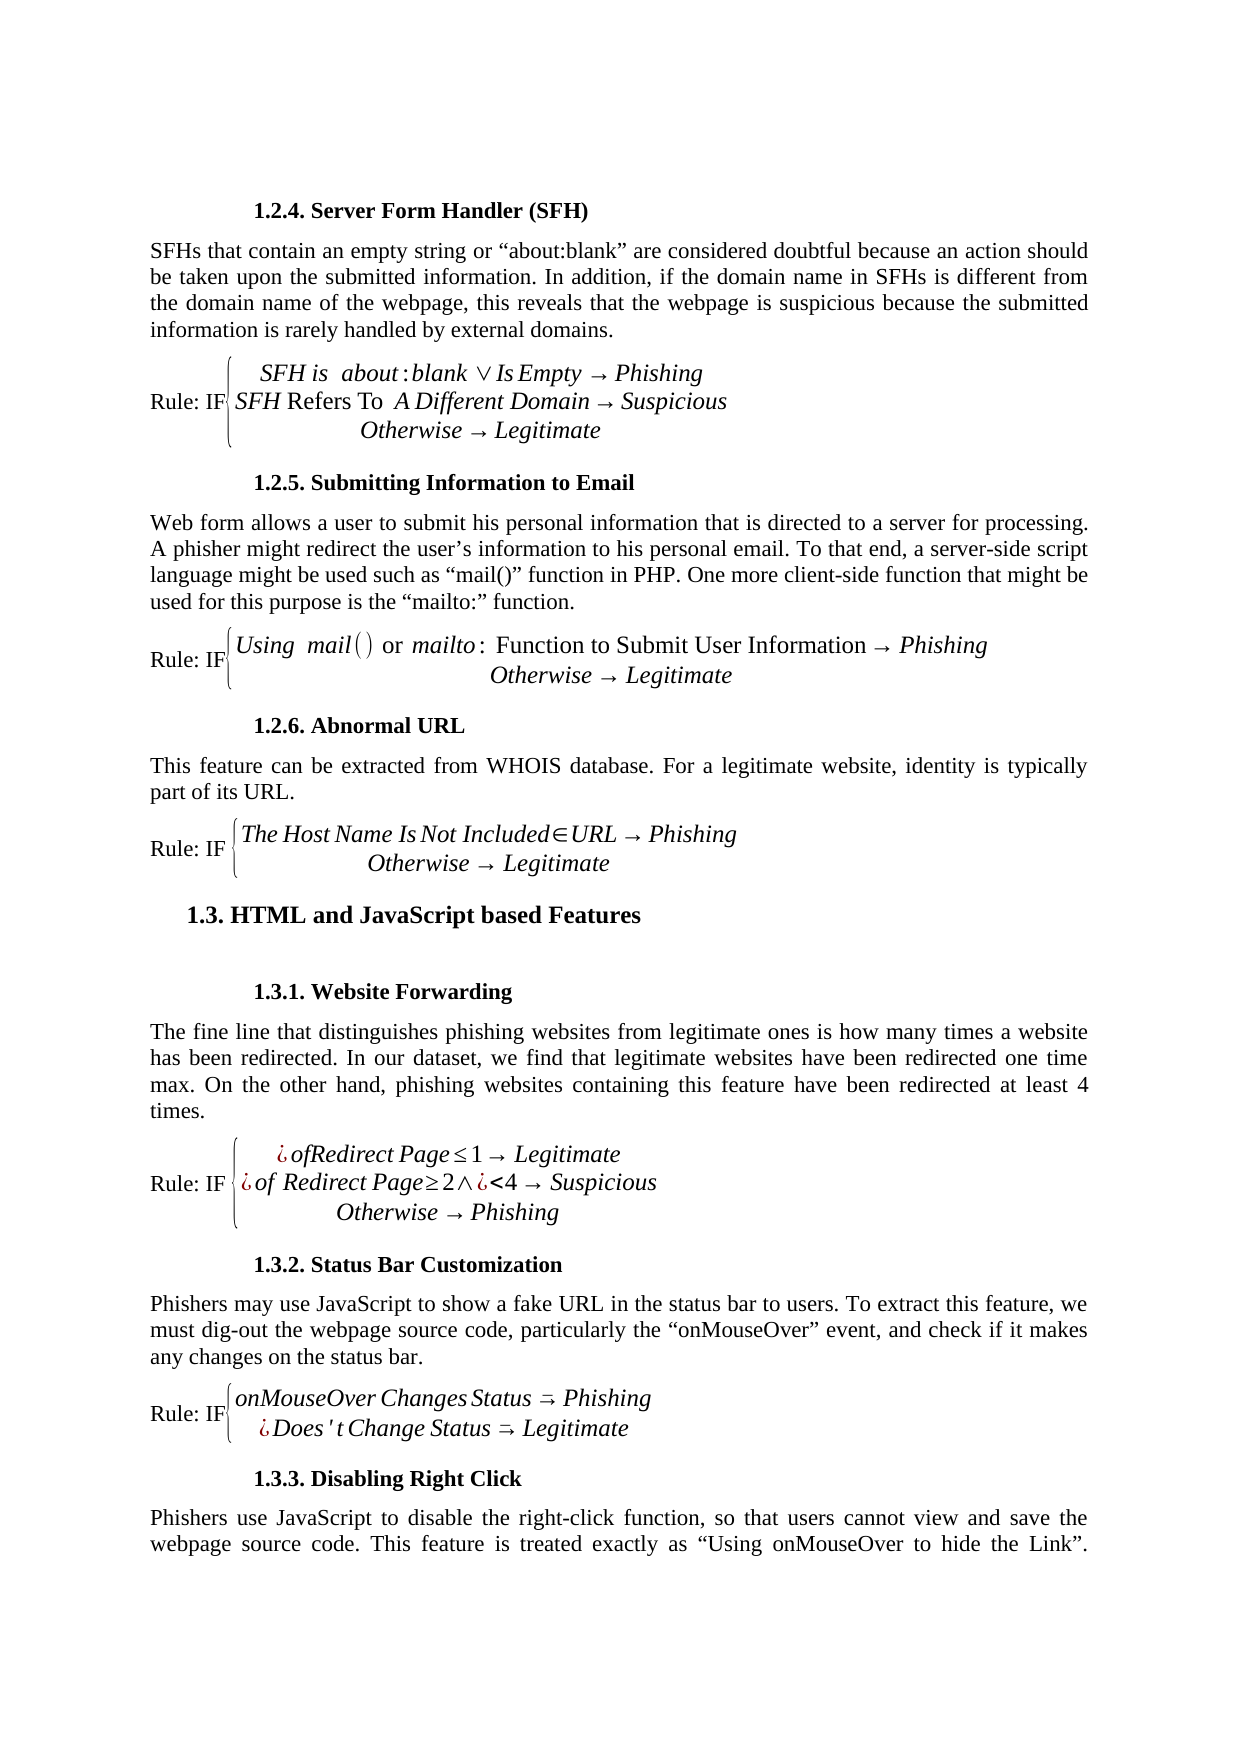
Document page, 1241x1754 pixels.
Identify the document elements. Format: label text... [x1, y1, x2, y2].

text Web form allows a user to submit his personal information that is directed to a server for processing. A phisher might redirect the user’s information to his personal email. To that end, a server-side script language might be used such as “mail()” function in PHP. One more client-side function that might be used for this purpose is the “mailto:” function. [150, 509, 1090, 614]
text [150, 1504, 1090, 1557]
text SFHs that contain an empty string or “about:blank” are considered doubtful because an action should be taken upon the submitted information. In addition, if the domain name in SFHs is different from the domain name of the webpage, this reveals that the webpage is suspicious because the submitted information is rarely handled by external domains. [150, 237, 1090, 342]
text Rule: IF [150, 627, 1090, 692]
text Rule: IF [150, 1136, 1090, 1230]
text This feature can be extracted from WHOIS database. For a legitimate website, identity is typically part of its URL. [150, 752, 1090, 804]
text Rule: IF [150, 817, 1090, 879]
subtitle Disabling Right Click [253, 1465, 1090, 1491]
text Phishers may use JavaScript to show a fake URL in the status bar to users. To extract this feature, we must dig-out the webpage source code, particularly the “onMouseOver” event, and check if it makes any changes on the status bar. [150, 1290, 1090, 1369]
subtitle Status Bar Customization [253, 1251, 1090, 1277]
subtitle Submitting Information to Email [253, 469, 1090, 496]
text Rule: IF [150, 1382, 1090, 1444]
text The fine line that distinguishes phishing websites from legitimate ones is how many times a website has been redirected. In our dataset, we find that legitimate websites have been redirected one time max. On the other hand, phishing websites containing this feature have been redirected at least 4 times. [150, 1018, 1090, 1123]
subtitle HTML and JavaScript based Features [186, 900, 1090, 929]
subtitle Abnormal URL [253, 712, 1090, 739]
text Rule: IF [150, 354, 1090, 448]
subtitle Website Forwarding [253, 978, 1090, 1005]
subtitle Server Form Handler (SFH) [253, 197, 1090, 223]
